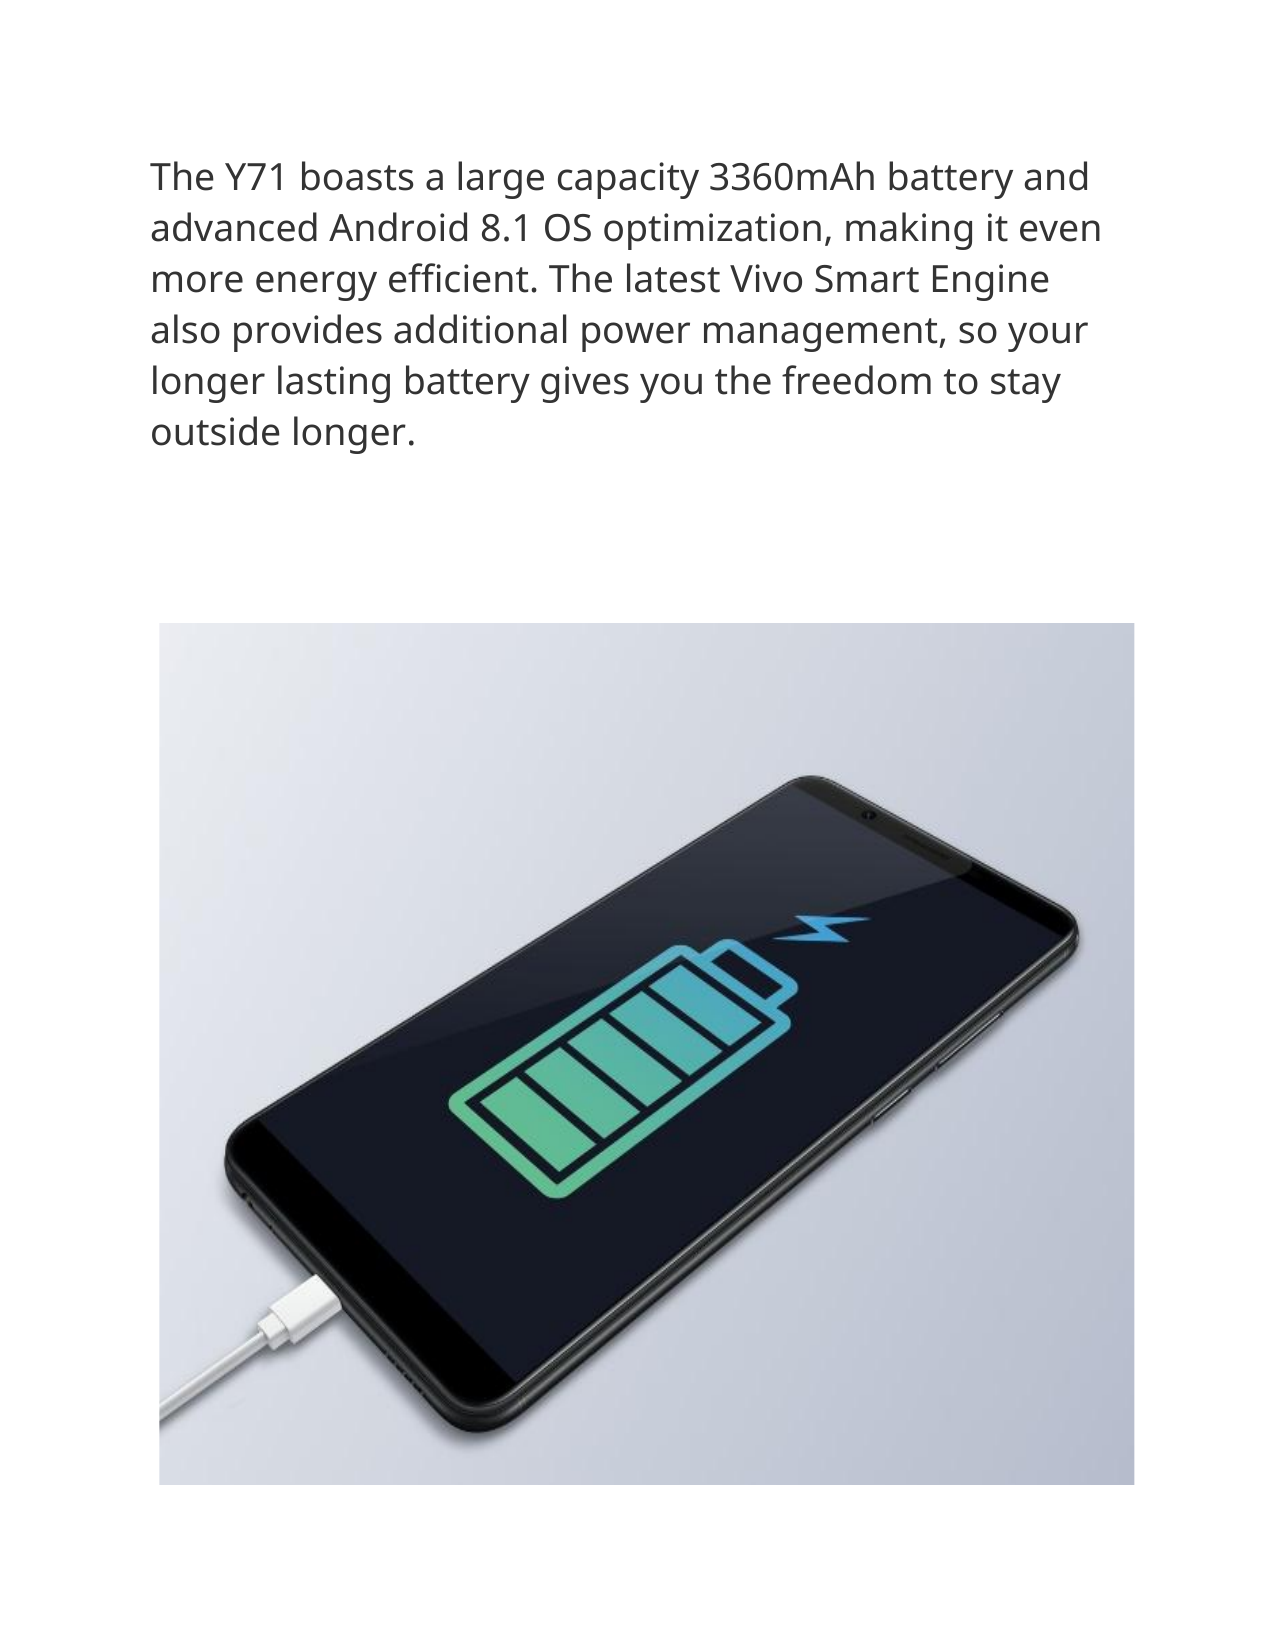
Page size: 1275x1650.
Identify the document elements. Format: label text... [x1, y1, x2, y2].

text The Y71 boasts a large capacity 3360mAh battery and advanced Android 8.1 OS optimization, making it even more energy efficient. The latest Vivo Smart Engine also provides additional power management, so your longer lasting battery gives you the freedom to stay outside longer. [150, 150, 1125, 456]
picture [159, 623, 1135, 1485]
